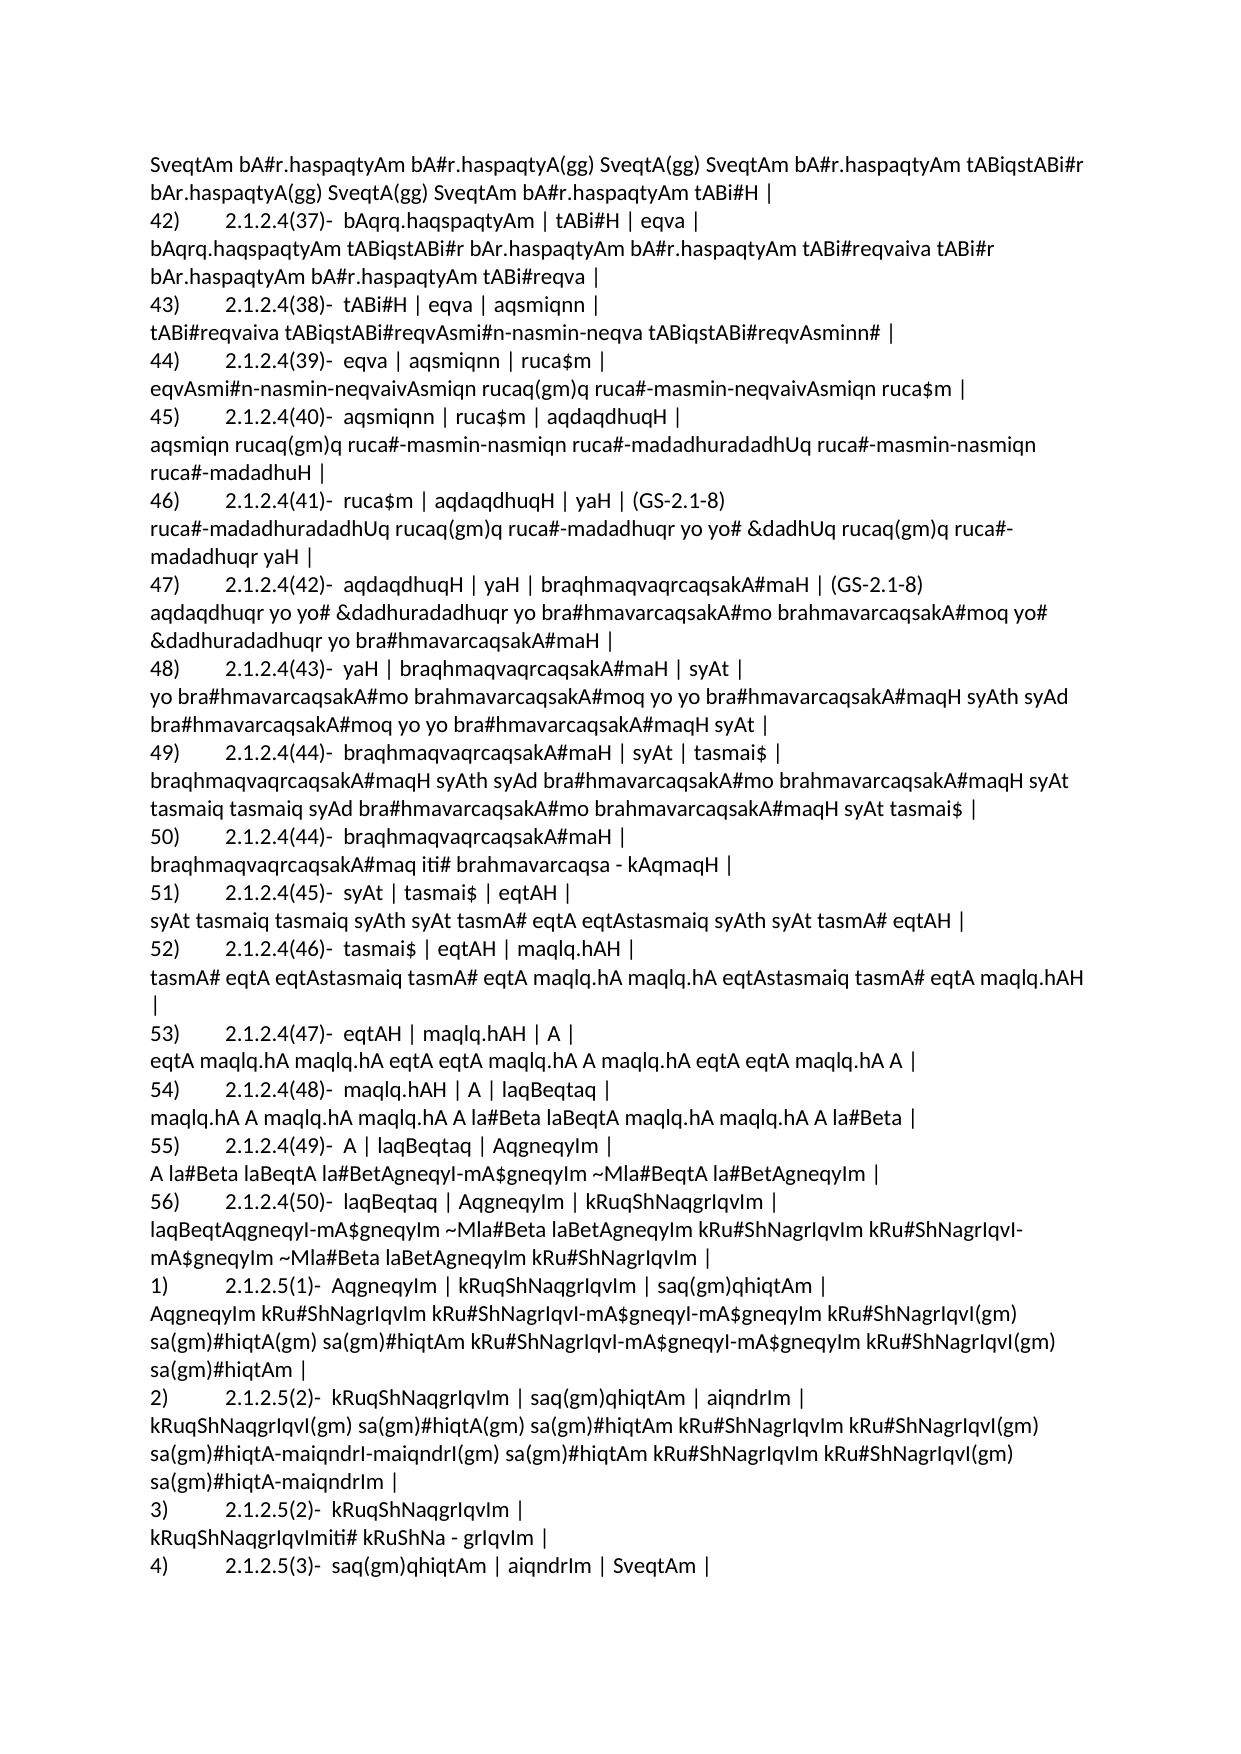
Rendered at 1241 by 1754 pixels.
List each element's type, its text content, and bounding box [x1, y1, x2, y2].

text tABi#reqvaiva tABiqstABi#reqvAsmi#n-nasmin-neqva tABiqstABi#reqvAsminn# | [150, 318, 1090, 346]
text bAqrq.haqspaqtyAm tABiqstABi#r bAr.haspaqtyAm bA#r.haspaqtyAm tABi#reqvaiva tABi#r bAr.haspaqtyAm bA#r.haspaqtyAm tABi#reqva | [150, 234, 1090, 290]
text braqhmaqvaqrcaqsakA#maq iti# brahmavarcaqsa - kAqmaqH | [150, 851, 1090, 878]
text 49) 2.1.2.4(44)- braqhmaqvaqrcaqsakA#maH | syAt | tasmai$ | [150, 738, 1090, 766]
text eqtA maqlq.hA maqlq.hA eqtA eqtA maqlq.hA A maqlq.hA eqtA eqtA maqlq.hA A | [150, 1047, 1090, 1075]
text 4) 2.1.2.5(3)- saq(gm)qhiqtAm | aiqndrIm | SveqtAm | [150, 1551, 1090, 1579]
text tasmA# eqtA eqtAstasmaiq tasmA# eqtA maqlq.hA maqlq.hA eqtAstasmaiq tasmA# eqtA maqlq.hAH | [150, 963, 1090, 1019]
text SveqtAm bA#r.haspaqtyAm bA#r.haspaqtyA(gg) SveqtA(gg) SveqtAm bA#r.haspaqtyAm tABiqstABi#r bAr.haspaqtyA(gg) SveqtA(gg) SveqtAm bA#r.haspaqtyAm tABi#H | [150, 150, 1090, 206]
text 42) 2.1.2.4(37)- bAqrq.haqspaqtyAm | tABi#H | eqva | [150, 206, 1090, 234]
text 44) 2.1.2.4(39)- eqva | aqsmiqnn | ruca$m | [150, 346, 1090, 374]
text AqgneqyIm kRu#ShNagrIqvIm kRu#ShNagrIqvI-mA$gneqyI-mA$gneqyIm kRu#ShNagrIqvI(gm) sa(gm)#hiqtA(gm) sa(gm)#hiqtAm kRu#ShNagrIqvI-mA$gneqyI-mA$gneqyIm kRu#ShNagrIqvI(gm) sa(gm)#hiqtAm | [150, 1299, 1090, 1383]
text ruca#-madadhuradadhUq rucaq(gm)q ruca#-madadhuqr yo yo# &dadhUq rucaq(gm)q ruca#-madadhuqr yaH | [150, 514, 1090, 570]
text kRuqShNaqgrIqvImiti# kRuShNa - grIqvIm | [150, 1523, 1090, 1551]
text laqBeqtAqgneqyI-mA$gneqyIm ~Mla#Beta laBetAgneqyIm kRu#ShNagrIqvIm kRu#ShNagrIqvI-mA$gneqyIm ~Mla#Beta laBetAgneqyIm kRu#ShNagrIqvIm | [150, 1215, 1090, 1271]
text A la#Beta laBeqtA la#BetAgneqyI-mA$gneqyIm ~Mla#BeqtA la#BetAgneqyIm | [150, 1159, 1090, 1187]
text braqhmaqvaqrcaqsakA#maqH syAth syAd bra#hmavarcaqsakA#mo brahmavarcaqsakA#maqH syAt tasmaiq tasmaiq syAd bra#hmavarcaqsakA#mo brahmavarcaqsakA#maqH syAt tasmai$ | [150, 766, 1090, 822]
text maqlq.hA A maqlq.hA maqlq.hA A la#Beta laBeqtA maqlq.hA maqlq.hA A la#Beta | [150, 1103, 1090, 1131]
text 45) 2.1.2.4(40)- aqsmiqnn | ruca$m | aqdaqdhuqH | [150, 402, 1090, 430]
text 56) 2.1.2.4(50)- laqBeqtaq | AqgneqyIm | kRuqShNaqgrIqvIm | [150, 1187, 1090, 1215]
text 1) 2.1.2.5(1)- AqgneqyIm | kRuqShNaqgrIqvIm | saq(gm)qhiqtAm | [150, 1271, 1090, 1299]
text aqsmiqn rucaq(gm)q ruca#-masmin-nasmiqn ruca#-madadhuradadhUq ruca#-masmin-nasmiqn ruca#-madadhuH | [150, 430, 1090, 486]
text 43) 2.1.2.4(38)- tABi#H | eqva | aqsmiqnn | [150, 290, 1090, 318]
text aqdaqdhuqr yo yo# &dadhuradadhuqr yo bra#hmavarcaqsakA#mo brahmavarcaqsakA#moq yo# &dadhuradadhuqr yo bra#hmavarcaqsakA#maH | [150, 598, 1090, 654]
text 3) 2.1.2.5(2)- kRuqShNaqgrIqvIm | [150, 1495, 1090, 1523]
text 53) 2.1.2.4(47)- eqtAH | maqlq.hAH | A | [150, 1019, 1090, 1047]
text 48) 2.1.2.4(43)- yaH | braqhmaqvaqrcaqsakA#maH | syAt | [150, 654, 1090, 682]
text 2) 2.1.2.5(2)- kRuqShNaqgrIqvIm | saq(gm)qhiqtAm | aiqndrIm | [150, 1383, 1090, 1411]
text 52) 2.1.2.4(46)- tasmai$ | eqtAH | maqlq.hAH | [150, 934, 1090, 963]
text kRuqShNaqgrIqvI(gm) sa(gm)#hiqtA(gm) sa(gm)#hiqtAm kRu#ShNagrIqvIm kRu#ShNagrIqvI(gm) sa(gm)#hiqtA-maiqndrI-maiqndrI(gm) sa(gm)#hiqtAm kRu#ShNagrIqvIm kRu#ShNagrIqvI(gm) sa(gm)#hiqtA-maiqndrIm | [150, 1411, 1090, 1495]
text 54) 2.1.2.4(48)- maqlq.hAH | A | laqBeqtaq | [150, 1075, 1090, 1103]
text 46) 2.1.2.4(41)- ruca$m | aqdaqdhuqH | yaH | (GS-2.1-8) [150, 486, 1090, 514]
text 55) 2.1.2.4(49)- A | laqBeqtaq | AqgneqyIm | [150, 1131, 1090, 1159]
text syAt tasmaiq tasmaiq syAth syAt tasmA# eqtA eqtAstasmaiq syAth syAt tasmA# eqtAH | [150, 907, 1090, 934]
text 51) 2.1.2.4(45)- syAt | tasmai$ | eqtAH | [150, 878, 1090, 907]
text 50) 2.1.2.4(44)- braqhmaqvaqrcaqsakA#maH | [150, 822, 1090, 851]
text eqvAsmi#n-nasmin-neqvaivAsmiqn rucaq(gm)q ruca#-masmin-neqvaivAsmiqn ruca$m | [150, 374, 1090, 402]
text yo bra#hmavarcaqsakA#mo brahmavarcaqsakA#moq yo yo bra#hmavarcaqsakA#maqH syAth syAd bra#hmavarcaqsakA#moq yo yo bra#hmavarcaqsakA#maqH syAt | [150, 682, 1090, 738]
text 47) 2.1.2.4(42)- aqdaqdhuqH | yaH | braqhmaqvaqrcaqsakA#maH | (GS-2.1-8) [150, 570, 1090, 598]
